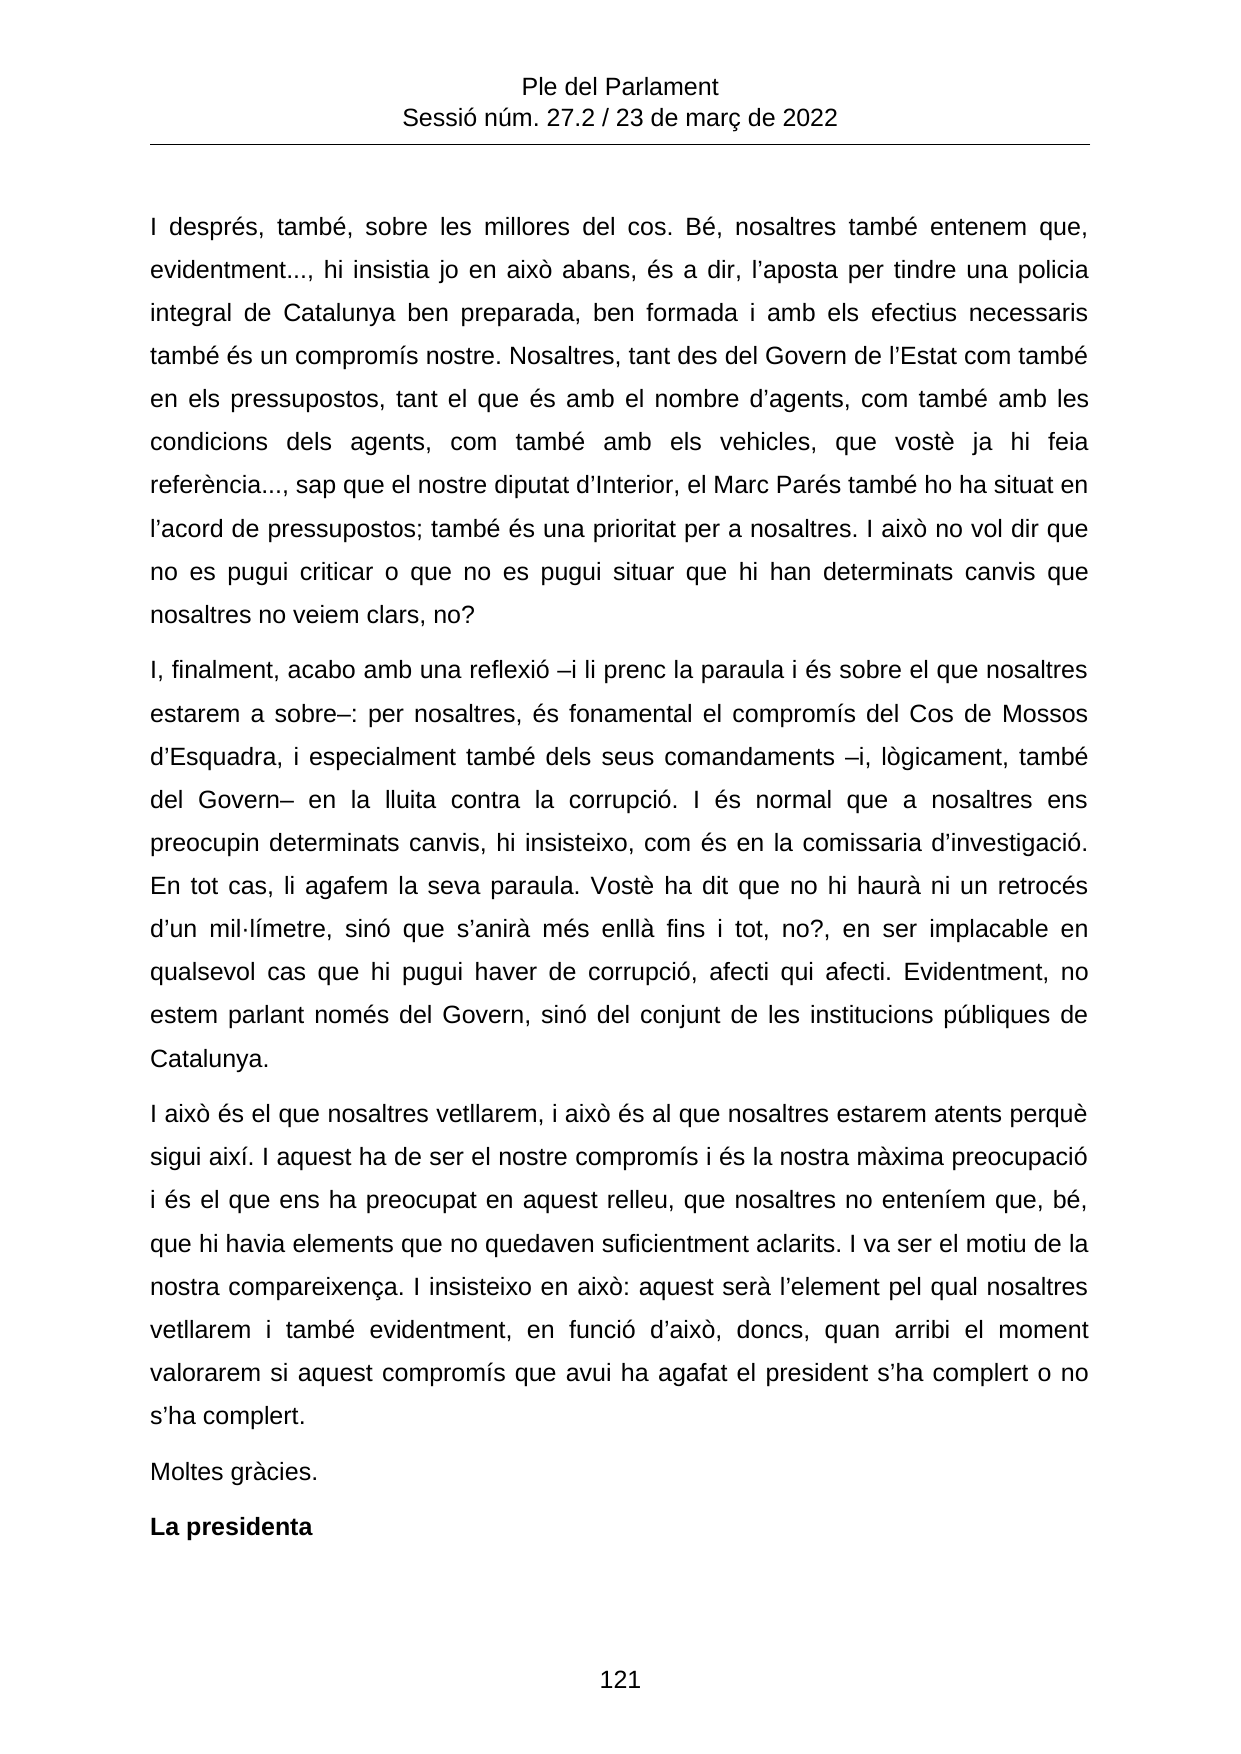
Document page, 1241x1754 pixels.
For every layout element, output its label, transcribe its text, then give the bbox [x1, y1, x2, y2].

text Moltes gràcies. [150, 1457, 1090, 1486]
text I després, també, sobre les millores del cos. Bé, nosaltres també entenem que, evidentment..., hi insistia jo en això abans, és a dir, l’aposta per tindre una policia integral de Catalunya ben preparada, ben formada i amb els efectius necessaris també és un compromís nostre. Nosaltres, tant des del Govern de l’Estat com també en els pressupostos, tant el que és amb el nombre d’agents, com també amb les condicions dels agents, com també amb els vehicles, que vostè ja hi feia referència..., sap que el nostre diputat d’Interior, el Marc Parés també ho ha situat en l’acord de pressupostos; també és una prioritat per a nosaltres. I això no vol dir que no es pugui criticar o que no es pugui situar que hi han determinats canvis que nosaltres no veiem clars, no? [150, 212, 1090, 629]
text La presidenta [150, 1512, 1090, 1541]
text I això és el que nosaltres vetllarem, i això és al que nosaltres estarem atents perquè sigui així. I aquest ha de ser el nostre compromís i és la nostra màxima preocupació i és el que ens ha preocupat en aquest relleu, que nosaltres no enteníem que, bé, que hi havia elements que no quedaven suficientment aclarits. I va ser el motiu de la nostra compareixença. I insisteixo en això: aquest serà l’element pel qual nosaltres vetllarem i també evidentment, en funció d’això, doncs, quan arribi el moment valorarem si aquest compromís que avui ha agafat el president s’ha complert o no s’ha complert. [150, 1099, 1090, 1430]
text I, finalment, acabo amb una reflexió –i li prenc la paraula i és sobre el que nosaltres estarem a sobre–: per nosaltres, és fonamental el compromís del Cos de Mossos d’Esquadra, i especialment també dels seus comandaments –i, lògicament, també del Govern– en la lluita contra la corrupció. I és normal que a nosaltres ens preocupin determinats canvis, hi insisteixo, com és en la comissaria d’investigació. En tot cas, li agafem la seva paraula. Vostè ha dit que no hi haurà ni un retrocés d’un mil·límetre, sinó que s’anirà més enllà fins i tot, no?, en ser implacable en qualsevol cas que hi pugui haver de corrupció, afecti qui afecti. Evidentment, no estem parlant només del Govern, sinó del conjunt de les institucions públiques de Catalunya. [150, 656, 1090, 1072]
